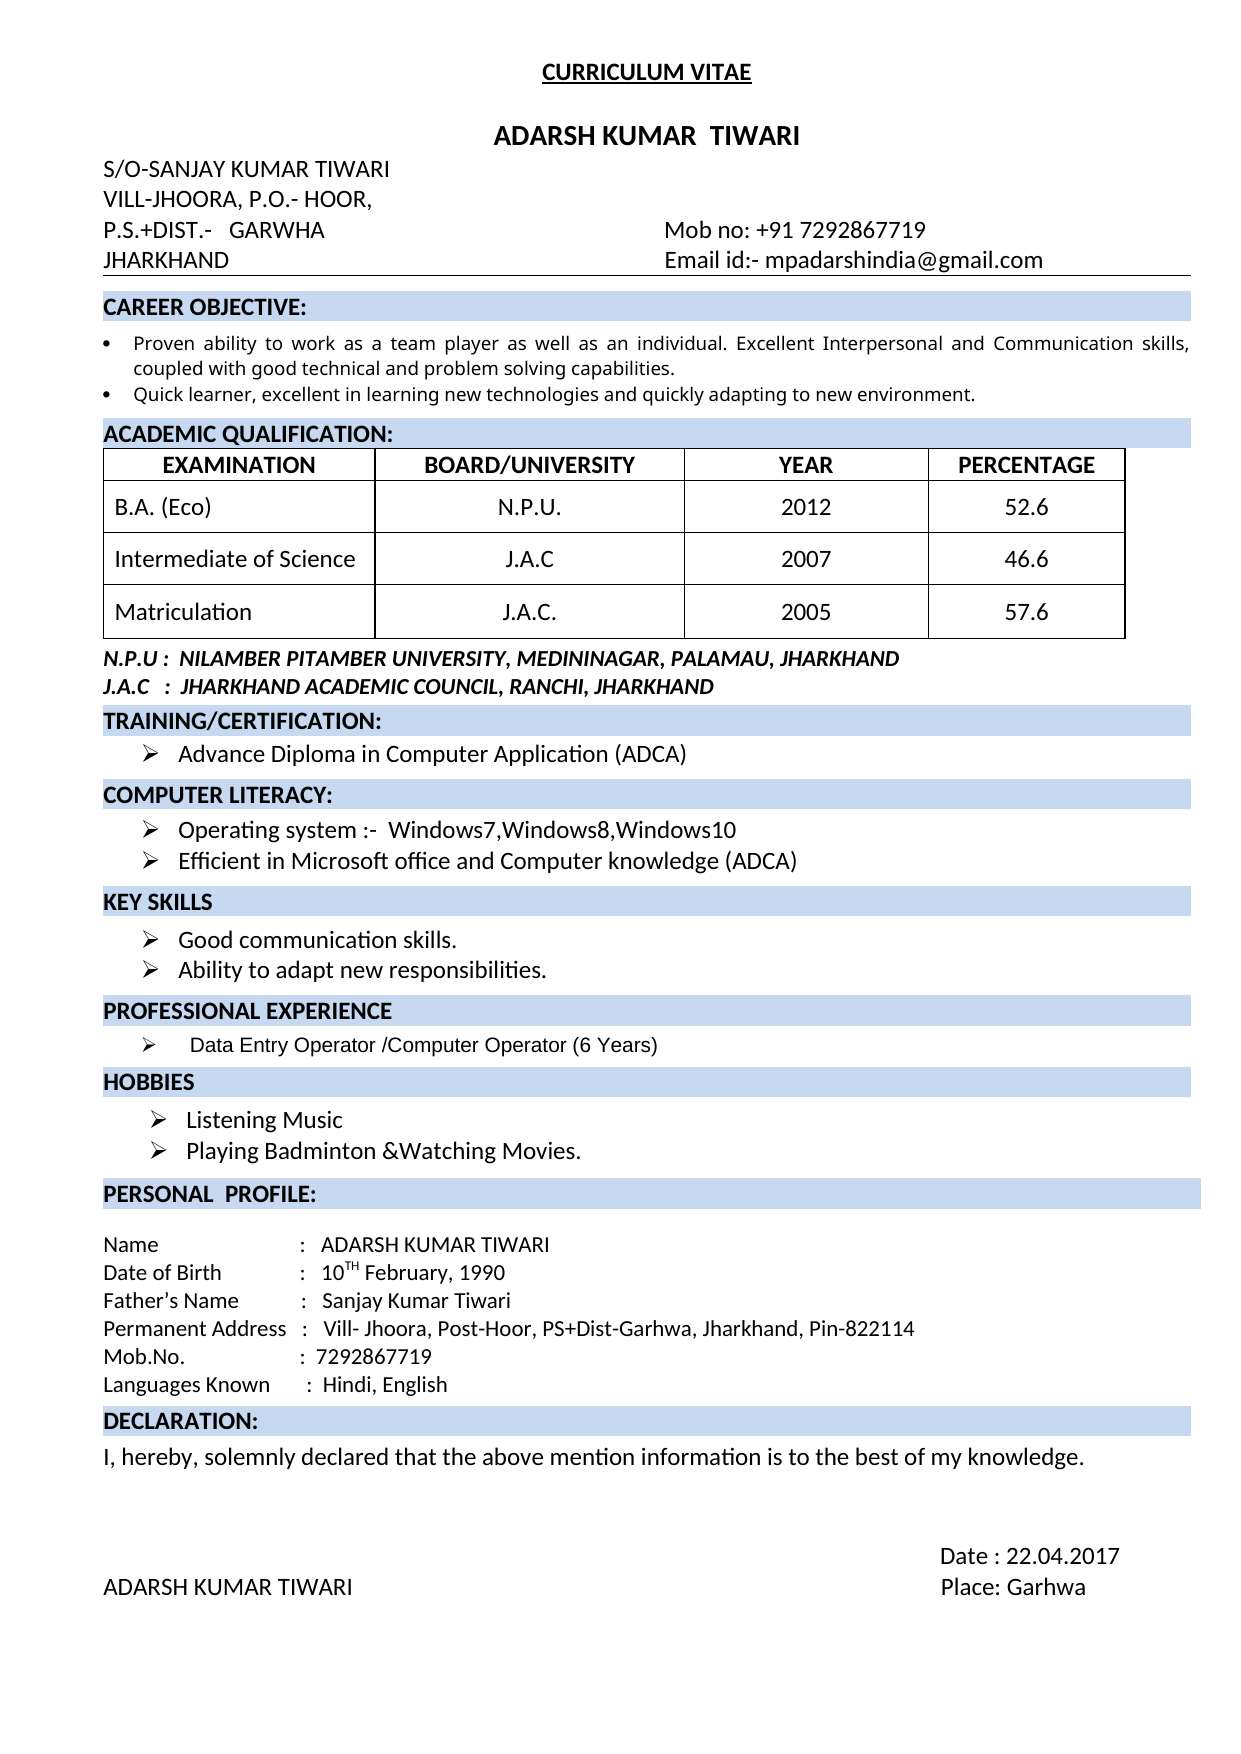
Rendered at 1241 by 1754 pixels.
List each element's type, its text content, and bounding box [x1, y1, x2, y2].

table_cell B.A. (Eco) [104, 481, 374, 532]
table_header YEAR [685, 449, 928, 480]
subtitle PROFESSIONAL EXPERIENCE [103, 995, 1191, 1026]
text PERSONAL PROFILE: [103, 1178, 1201, 1209]
text JHARKHAND Email id:- mpadarshindia@gmail.com [103, 244, 1191, 275]
table_cell N.P.U. [376, 481, 684, 532]
table_cell 2012 [685, 481, 928, 532]
list Listening Music [148, 1105, 1201, 1135]
text S/O-SANJAY KUMAR TIWARI [103, 153, 1191, 183]
table_cell 46.6 [929, 533, 1124, 583]
list Ability to adapt new responsibilities. [141, 954, 1191, 985]
text J.A.C : JHARKHAND ACADEMIC COUNCIL, RANCHI, JHARKHAND [103, 672, 1191, 700]
text N.P.U : NILAMBER PITAMBER UNIVERSITY, MEDININAGAR, PALAMAU, JHARKHAND [103, 644, 1191, 672]
text VILL-JHOORA, P.O.- HOOR, [103, 183, 1191, 214]
text Father’s Name : Sanjay Kumar Tiwari [103, 1286, 1191, 1314]
table_cell J.A.C [376, 533, 684, 583]
title ADARSH KUMAR TIWARI [103, 117, 1191, 153]
text ADARSH KUMAR TIWARI Place: Garhwa [103, 1571, 1191, 1601]
table_cell Intermediate of Science [104, 533, 374, 583]
text P.S.+DIST.- GARWHA Mob no: +91 7292867719 [103, 214, 1191, 244]
table_cell 2005 [685, 585, 928, 638]
table_cell 2007 [685, 533, 928, 583]
table_header BOARD/UNIVERSITY [376, 449, 684, 480]
text Languages Known : Hindi, English [103, 1370, 1191, 1398]
text CAREER OBJECTIVE: [103, 291, 1191, 321]
list Playing Badminton &Watching Movies. [148, 1135, 1201, 1166]
table_cell Matriculation [104, 585, 374, 638]
title CURRICULUM VITAE [103, 56, 1191, 87]
text Mob.No. : 7292867719 [103, 1342, 1191, 1370]
text Date of Birth : 10TH February, 1990 [103, 1258, 1191, 1286]
list Quick learner, excellent in learning new technologies and quickly adapting to new environment. [103, 381, 1191, 406]
text TRAINING/CERTIFICATION: [103, 705, 1191, 736]
table_header EXAMINATION [104, 449, 374, 480]
table_cell 52.6 [929, 481, 1124, 532]
list Data Entry Operator /Computer Operator (6 Years) [141, 1033, 1191, 1057]
text I, hereby, solemnly declared that the above mention information is to the best of my knowledge. [103, 1441, 1191, 1472]
list Advance Diploma in Computer Application (ADCA) [141, 738, 1191, 769]
list Efficient in Microsoft office and Computer knowledge (ADCA) [141, 845, 1191, 876]
table_header PERCENTAGE [929, 449, 1124, 480]
table_cell J.A.C. [376, 585, 684, 638]
text Permanent Address : Vill- Jhoora, Post-Hoor, PS+Dist-Garhwa, Jharkhand, Pin-822114 [103, 1314, 1191, 1342]
text COMPUTER LITERACY: [103, 779, 1191, 809]
list Proven ability to work as a team player as well as an individual. Excellent Interpersonal and Communication skills, coupled with good technical and problem solving capabilities. [103, 330, 1191, 381]
text Name : ADARSH KUMAR TIWARI [103, 1230, 1191, 1258]
table_cell 57.6 [929, 585, 1124, 638]
text Date : 22.04.2017 [103, 1540, 1191, 1571]
text ACADEMIC QUALIFICATION: [103, 418, 1191, 448]
subtitle HOBBIES [103, 1067, 1191, 1097]
list Good communication skills. [141, 924, 1191, 954]
subtitle KEY SKILLS [103, 886, 1191, 916]
list Operating system :- Windows7,Windows8,Windows10 [141, 814, 1191, 845]
text DECLARATION: [103, 1406, 1191, 1436]
